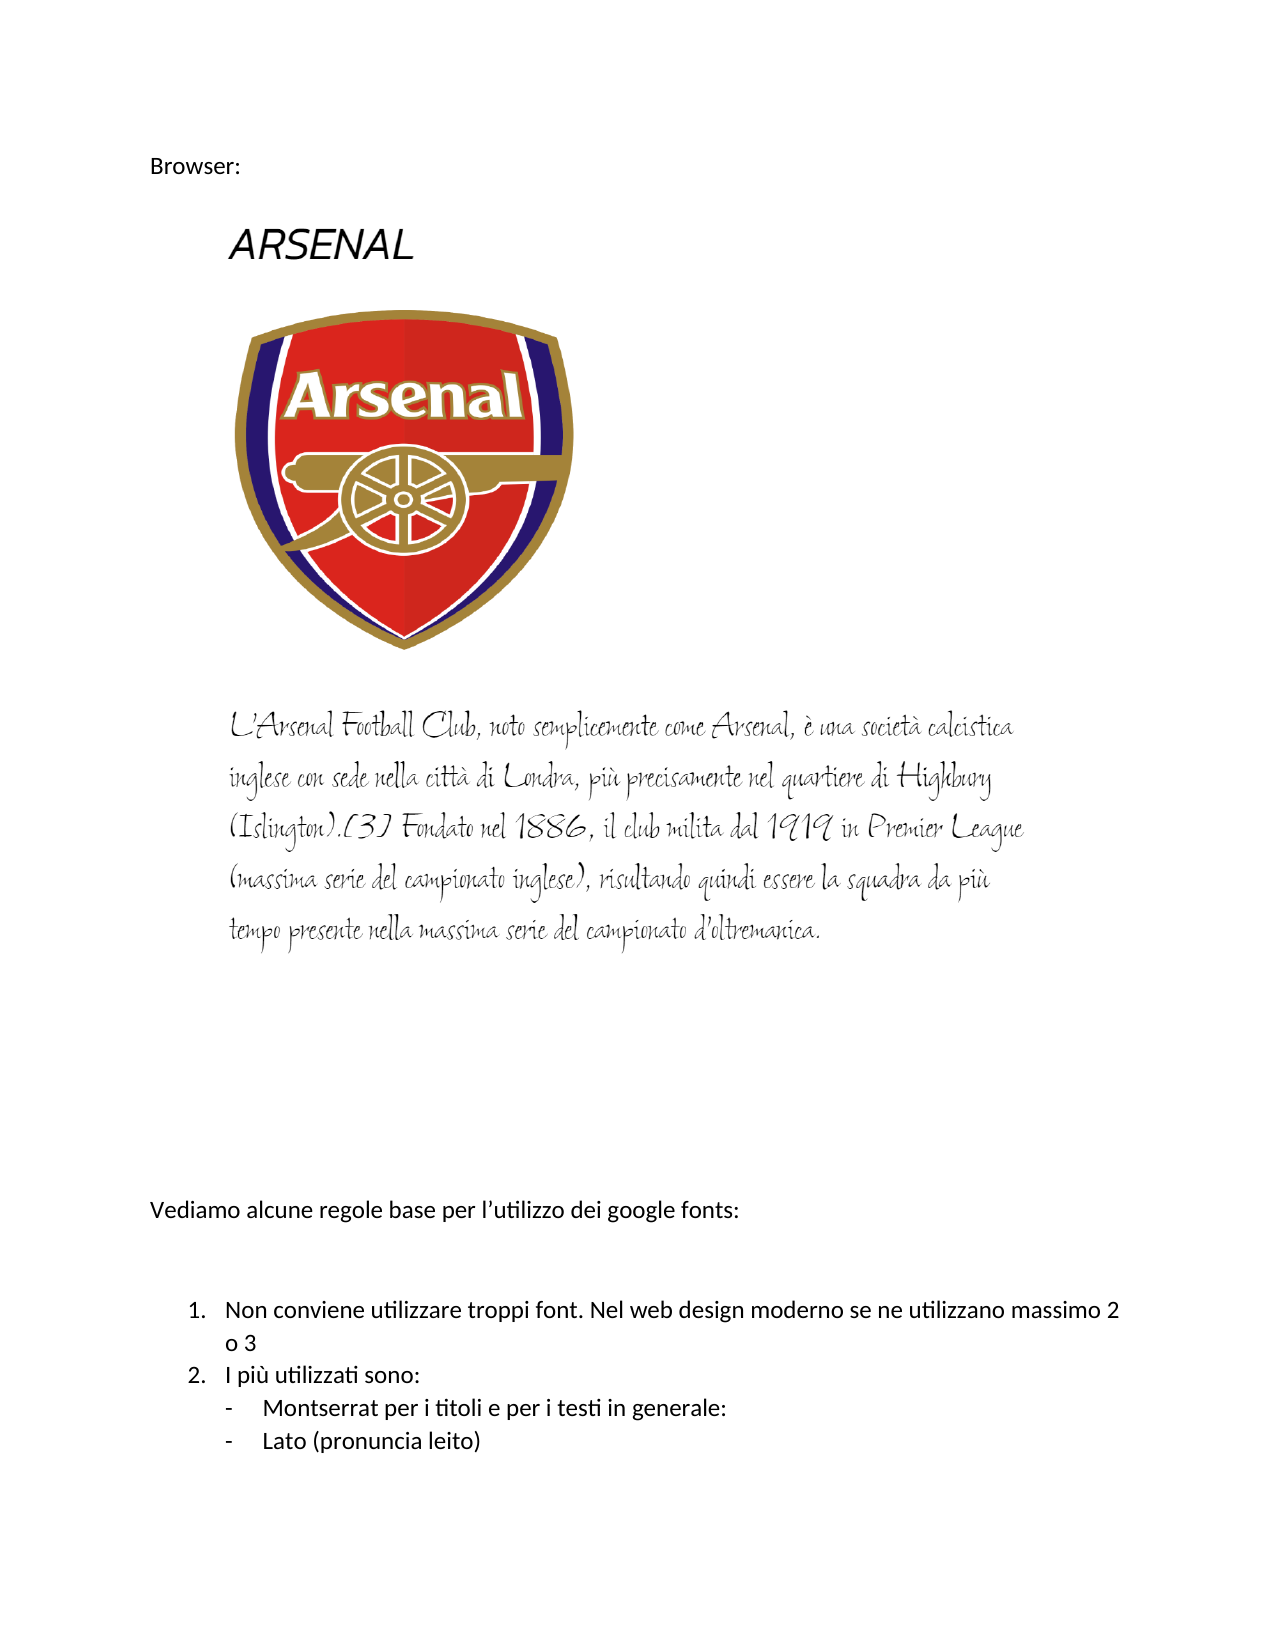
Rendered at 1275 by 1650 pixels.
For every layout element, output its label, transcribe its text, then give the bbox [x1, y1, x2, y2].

list Lato (pronuncia leito) [225, 1426, 1125, 1456]
list Montserrat per i titoli e per i testi in generale: [225, 1393, 1125, 1423]
text Vediamo alcune regole base per l’utilizzo dei google fonts: [150, 1195, 1125, 1225]
picture [150, 199, 1125, 1027]
text Browser: [150, 150, 1125, 181]
list I più utilizzati sono: [187, 1360, 1125, 1390]
list Non conviene utilizzare troppi font. Nel web design moderno se ne utilizzano massimo 2 o 3 [187, 1294, 1125, 1357]
